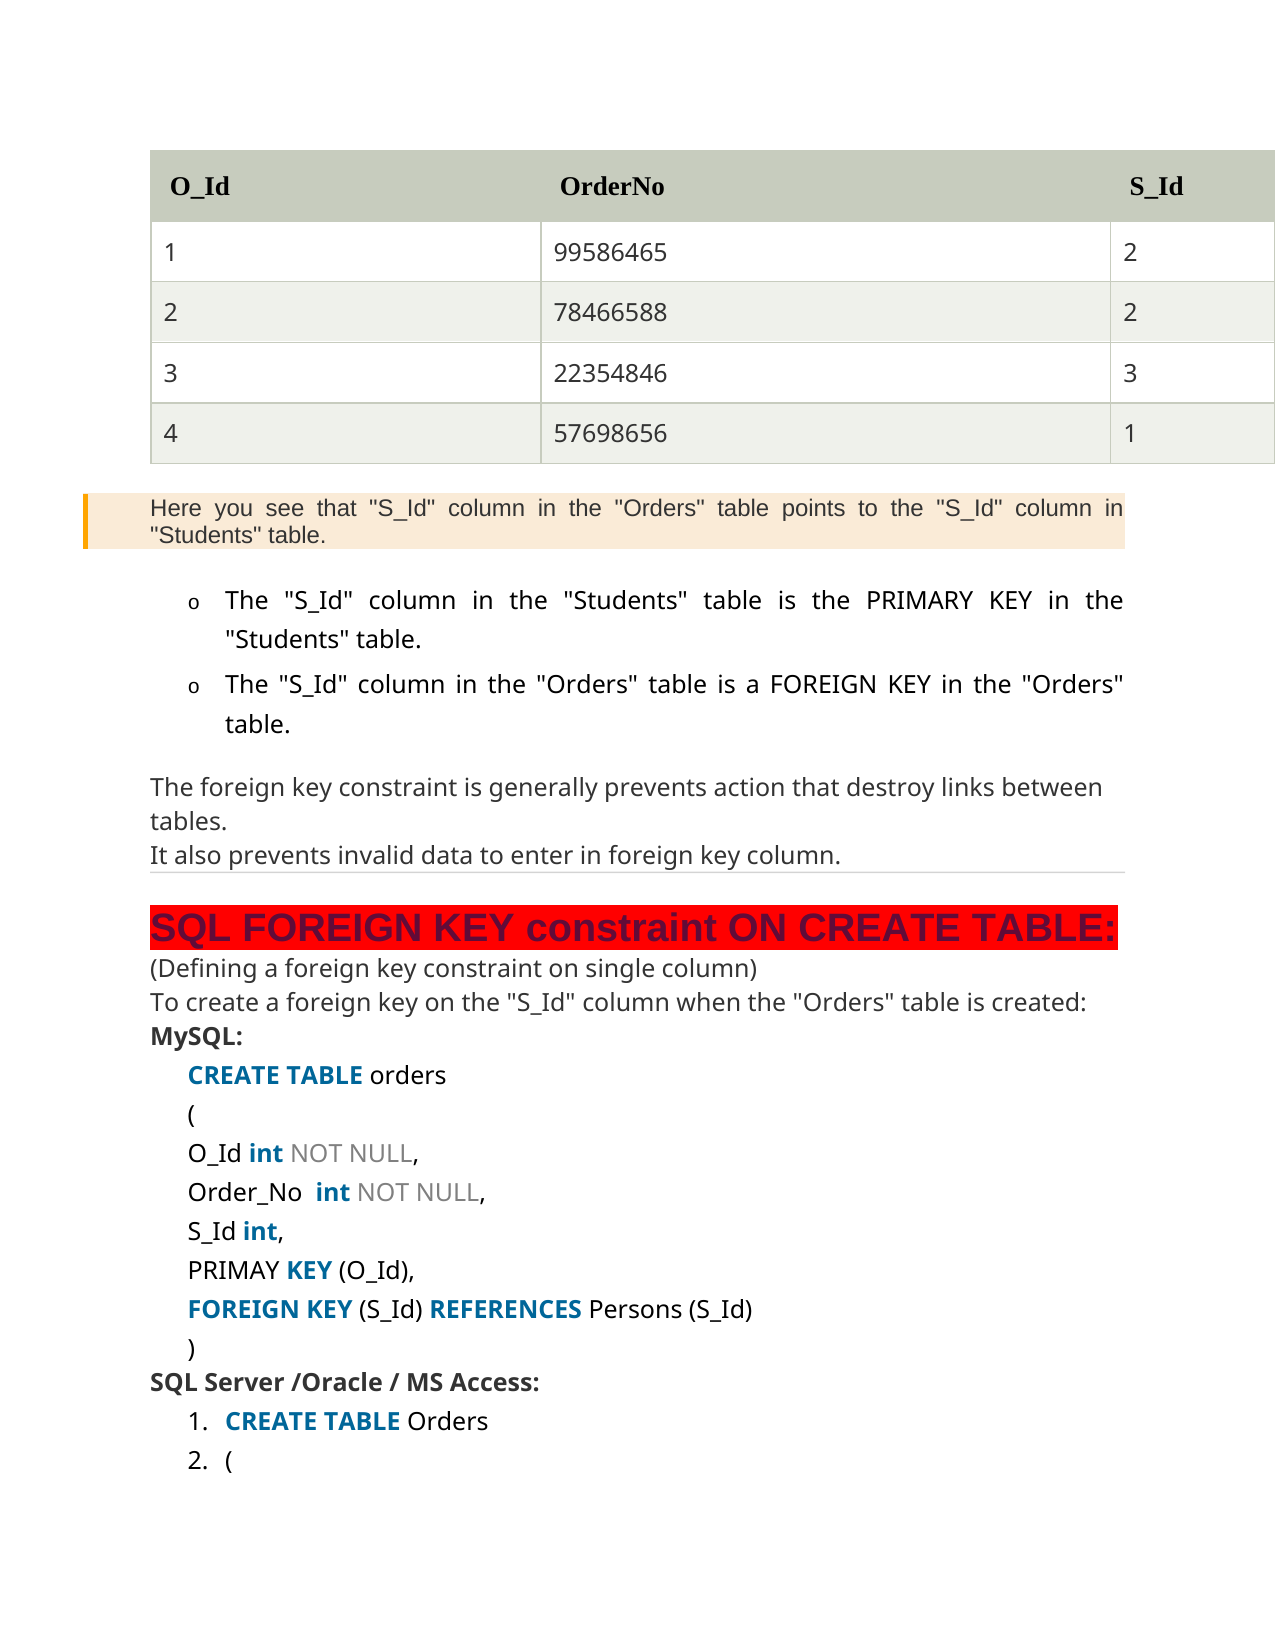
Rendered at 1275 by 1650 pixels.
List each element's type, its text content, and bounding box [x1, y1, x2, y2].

list The "S_Id" column in the "Orders" table is a FOREIGN KEY in the "Orders" table. [187, 662, 1125, 740]
text Here you see that "S_Id" column in the "Orders" table points to the "S_Id" column in "Students" table. [83, 493, 1125, 549]
list ( [187, 1438, 1125, 1477]
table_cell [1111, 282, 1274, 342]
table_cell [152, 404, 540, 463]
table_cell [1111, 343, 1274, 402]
text FOREIGN KEY (S_Id) REFERENCES Persons (S_Id) [187, 1287, 1125, 1326]
list The "S_Id" column in the "Students" table is the PRIMARY KEY in the "Students" table. [187, 578, 1125, 656]
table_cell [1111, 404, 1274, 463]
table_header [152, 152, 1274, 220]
list CREATE TABLE Orders [187, 1399, 1125, 1438]
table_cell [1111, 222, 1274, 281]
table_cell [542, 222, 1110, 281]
text CREATE TABLE orders [187, 1052, 1125, 1091]
text PRIMAY KEY (O_Id), [187, 1248, 1125, 1287]
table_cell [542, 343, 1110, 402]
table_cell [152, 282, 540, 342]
text ( [187, 1091, 1125, 1131]
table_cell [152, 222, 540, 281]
text S_Id int, [187, 1209, 1125, 1248]
text Order_No int NOT NULL, [187, 1169, 1125, 1209]
text O_Id int NOT NULL, [187, 1131, 1125, 1169]
text ) [187, 1326, 1125, 1365]
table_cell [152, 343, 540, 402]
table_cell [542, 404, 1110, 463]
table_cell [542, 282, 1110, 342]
subtitle SQL FOREIGN KEY constraint ON CREATE TABLE: [150, 904, 1125, 950]
